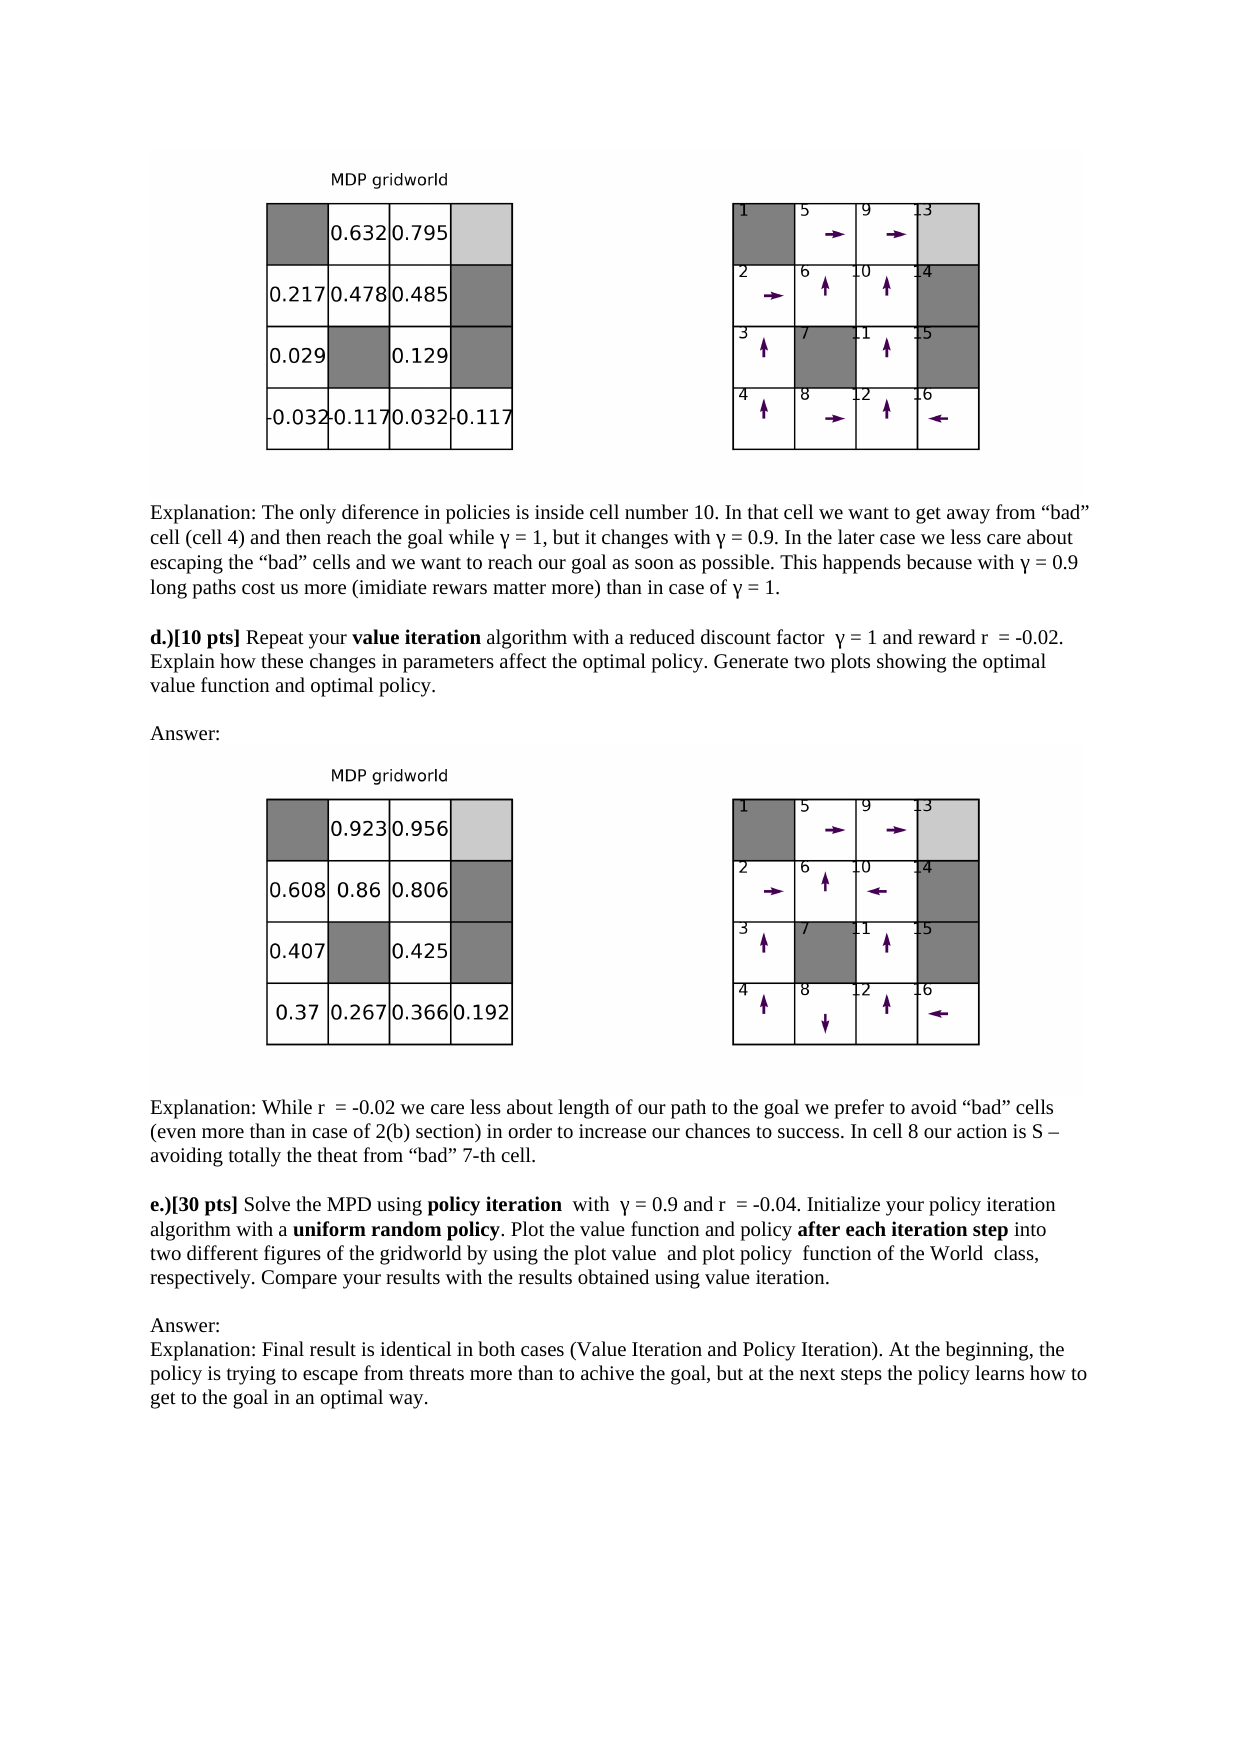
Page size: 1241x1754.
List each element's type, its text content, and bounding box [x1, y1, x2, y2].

text two different figures of the gridworld by using the plot value and plot policy function of the World class, [150, 1241, 1090, 1264]
picture [150, 150, 1084, 500]
text e.)[30 pts] Solve the MPD using policy iteration with γ = 0.9 and r = -0.04. Initialize your policy iteration [150, 1191, 1090, 1216]
text Explanation: The only diference in policies is inside cell number 10. In that cell we want to get away from “bad” cell (cell 4) and then reach the goal while γ = 1, but it changes with γ = 0.9. In the later case we less care about escaping the “bad” cells and we want to reach our goal as soon as possible. This happends because with γ = 0.9 long paths cost us more (imidiate rewars matter more) than in case of γ = 1. [150, 500, 1090, 599]
text Explanation: Final result is identical in both cases (Value Iteration and Policy Iteration). At the beginning, the policy is trying to escape from threats more than to achive the goal, but at the next steps the policy learns how to get to the goal in an optimal way. [150, 1337, 1090, 1409]
text d.)[10 pts] Repeat your value iteration algorithm with a reduced discount factor γ = 1 and reward r = -0.02. [150, 624, 1090, 649]
text Answer: [150, 721, 1090, 745]
picture [150, 745, 1084, 1095]
text respectively. Compare your results with the results obtained using value iteration. [150, 1264, 1090, 1289]
text Answer: [150, 1313, 1090, 1337]
text Explanation: While r = -0.02 we care less about length of our path to the goal we prefer to avoid “bad” cells (even more than in case of 2(b) section) in order to increase our chances to success. In cell 8 our action is S – avoiding totally the theat from “bad” 7-th cell. [150, 1095, 1090, 1167]
text Explain how these changes in parameters affect the optimal policy. Generate two plots showing the optimal [150, 649, 1090, 673]
text value function and optimal policy. [150, 673, 1090, 697]
text algorithm with a uniform random policy. Plot the value function and policy after each iteration step into [150, 1216, 1090, 1241]
